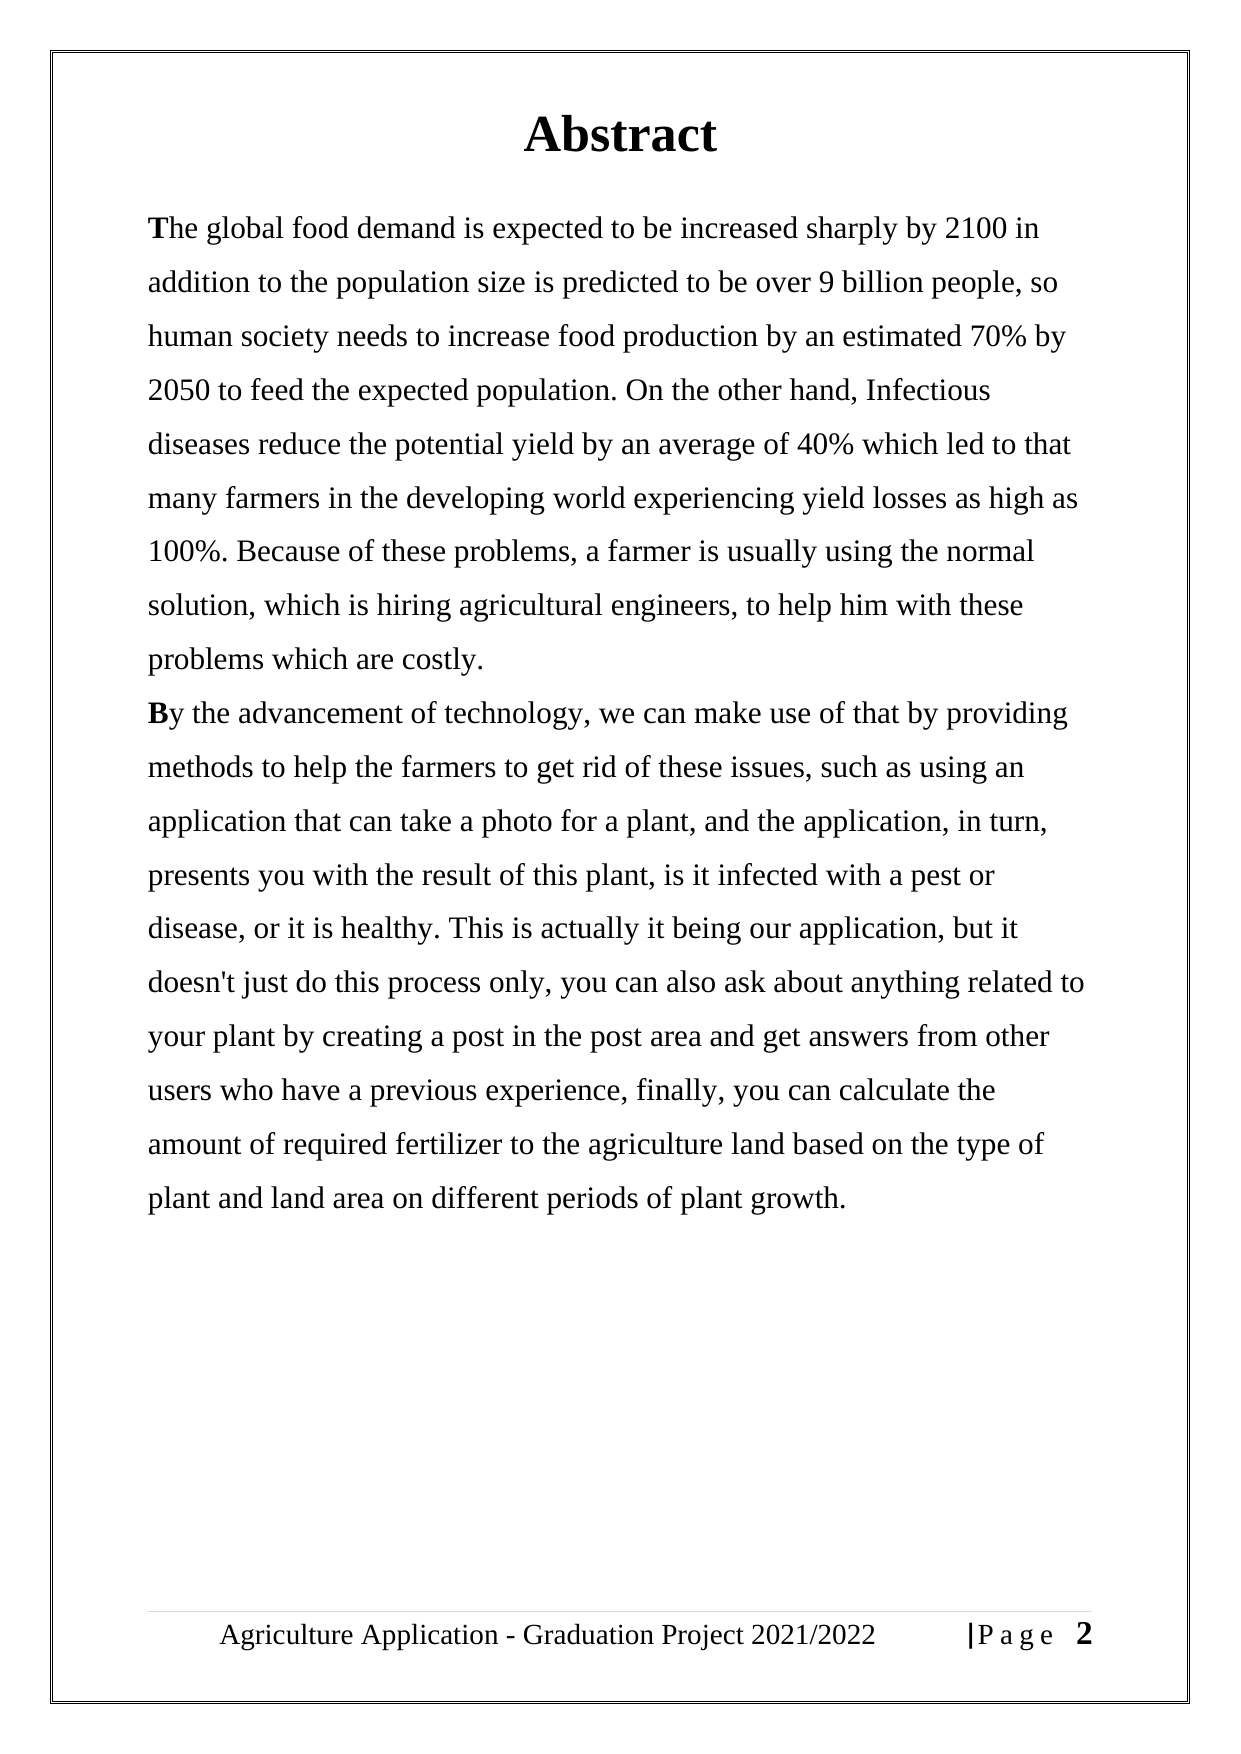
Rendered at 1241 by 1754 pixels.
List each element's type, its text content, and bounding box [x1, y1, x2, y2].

text Abstract [148, 103, 1092, 163]
text The global food demand is expected to be increased sharply by 2100 in addition to the population size is predicted to be over 9 billion people, so human society needs to increase food production by an estimated 70% by 2050 to feed the expected population. On the other hand, Infectious diseases reduce the potential yield by an average of 40% which led to that many farmers in the developing world experiencing yield losses as high as 100%. Because of these problems, a farmer is usually using the normal solution, which is hiring agricultural engineers, to help him with these problems which are costly. By the advancement of technology, we can make use of that by providing methods to help the farmers to get rid of these issues, such as using an application that can take a photo for a plant, and the application, in turn, presents you with the result of this plant, is it infected with a pest or disease, or it is healthy. This is actually it being our application, but it doesn't just do this process only, you can also ask about anything related to your plant by creating a post in the post area and get answers from other users who have a previous experience, finally, you can calculate the amount of required fertilizer to the agriculture land based on the type of plant and land area on different periods of plant growth. [148, 209, 1092, 1215]
